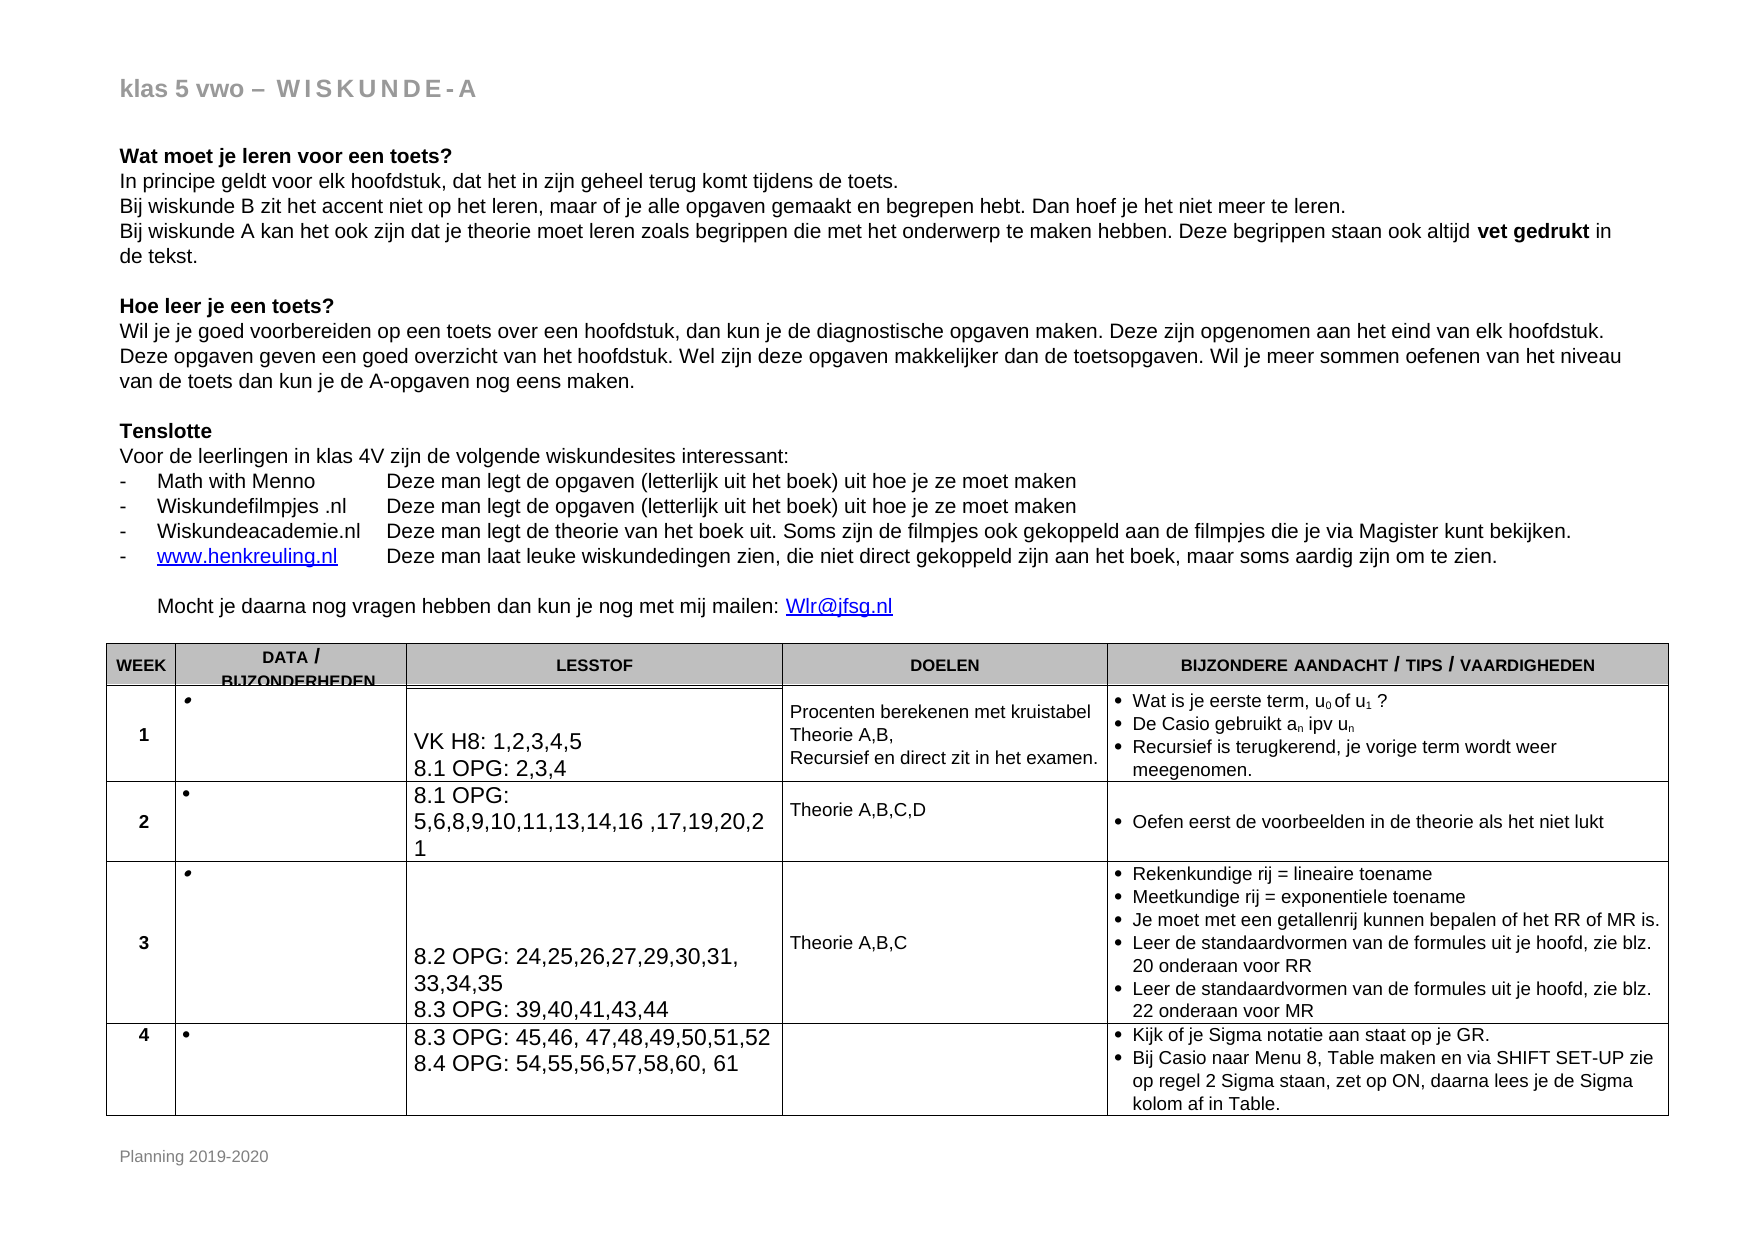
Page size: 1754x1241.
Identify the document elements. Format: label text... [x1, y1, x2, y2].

text Bij wiskunde B zit het accent niet op het leren, maar of je alle opgaven gemaakt en begrepen hebt. Dan hoef je het niet meer te leren. [119, 193, 1636, 218]
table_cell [1108, 1024, 1668, 1115]
table_cell [176, 1024, 406, 1115]
table_cell [107, 782, 175, 861]
table_header lesstof [407, 644, 782, 684]
table_cell Rekenkundige rij = lineaire toename Meetkundige rij = exponentiele toename Je moet met een getallenrij kunnen bepalen of het RR of MR is. Leer de standaardvormen van de formules uit je hoofd, zie blz. 20 onderaan voor RR Leer de standaardvormen van de formules uit je hoofd, zie blz. 22 onderaan voor MR [1108, 862, 1668, 1022]
table_cell Theorie A,B,C,D [783, 782, 1107, 861]
table_header data / bijzonderheden [176, 644, 406, 684]
table_cell 8.2 OPG: 24,25,26,27,29,30,31, 33,34,35 8.3 OPG: 39,40,41,43,44 [407, 862, 782, 1022]
list Math with Menno Deze man legt de opgaven (letterlijk uit het boek) uit hoe je ze moet maken [119, 468, 1636, 493]
text Bij wiskunde A kan het ook zijn dat je theorie moet leren zoals begrippen die met het onderwerp te maken hebben. Deze begrippen staan ook altijd vet gedrukt in de tekst. [119, 218, 1636, 268]
text Tenslotte [119, 418, 1636, 443]
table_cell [407, 1024, 782, 1115]
table_cell 8.1 OPG: 5,6,8,9,10,11,13,14,16 ,17,19,20,21 [407, 782, 782, 861]
table_cell [107, 686, 175, 781]
table_cell [107, 862, 175, 1022]
text Hoe leer je een toets? [119, 293, 1636, 318]
table_cell [176, 686, 406, 781]
table_header week [107, 644, 175, 684]
table_cell Procenten berekenen met kruistabel Theorie A,B, Recursief en direct zit in het examen. [783, 686, 1107, 781]
table_cell [107, 1024, 175, 1115]
list Mocht je daarna nog vragen hebben dan kun je nog met mij mailen: Wlr@jfsg.nl [157, 593, 1636, 618]
table_cell Theorie A,B,C [783, 862, 1107, 1022]
text In principe geldt voor elk hoofdstuk, dat het in zijn geheel terug komt tijdens de toets. [119, 168, 1636, 193]
table_cell Oefen eerst de voorbeelden in de theorie als het niet lukt [1108, 782, 1668, 861]
text Voor de leerlingen in klas 4V zijn de volgende wiskundesites interessant: [119, 443, 1636, 468]
table_header bijzondere aandacht / tips / vaardigheden [1108, 644, 1668, 684]
list Wiskundefilmpjes .nl Deze man legt de opgaven (letterlijk uit het boek) uit hoe je ze moet maken [119, 493, 1636, 518]
table_cell Wat is je eerste term, u0 of u1 ? De Casio gebruikt an ipv un Recursief is terugkerend, je vorige term wordt weer meegenomen. [1108, 686, 1668, 781]
text Wat moet je leren voor een toets? [119, 143, 1636, 168]
table_cell VK H8: 1,2,3,4,5 8.1 OPG: 2,3,4 [407, 689, 782, 781]
table_cell [783, 1024, 1107, 1115]
table_cell [176, 862, 406, 1022]
list www.henkreuling.nl Deze man laat leuke wiskundedingen zien, die niet direct gekoppeld zijn aan het boek, maar soms aardig zijn om te zien. [119, 543, 1636, 568]
table_header doelen [783, 644, 1107, 684]
table_cell [176, 782, 406, 861]
text Wil je je goed voorbereiden op een toets over een hoofdstuk, dan kun je de diagnostische opgaven maken. Deze zijn opgenomen aan het eind van elk hoofdstuk. Deze opgaven geven een goed overzicht van het hoofdstuk. Wel zijn deze opgaven makkelijker dan de toetsopgaven. Wil je meer sommen oefenen van het niveau van de toets dan kun je de A-opgaven nog eens maken. [119, 318, 1636, 393]
list Wiskundeacademie.nl Deze man legt de theorie van het boek uit. Soms zijn de filmpjes ook gekoppeld aan de filmpjes die je via Magister kunt bekijken. [119, 518, 1636, 543]
